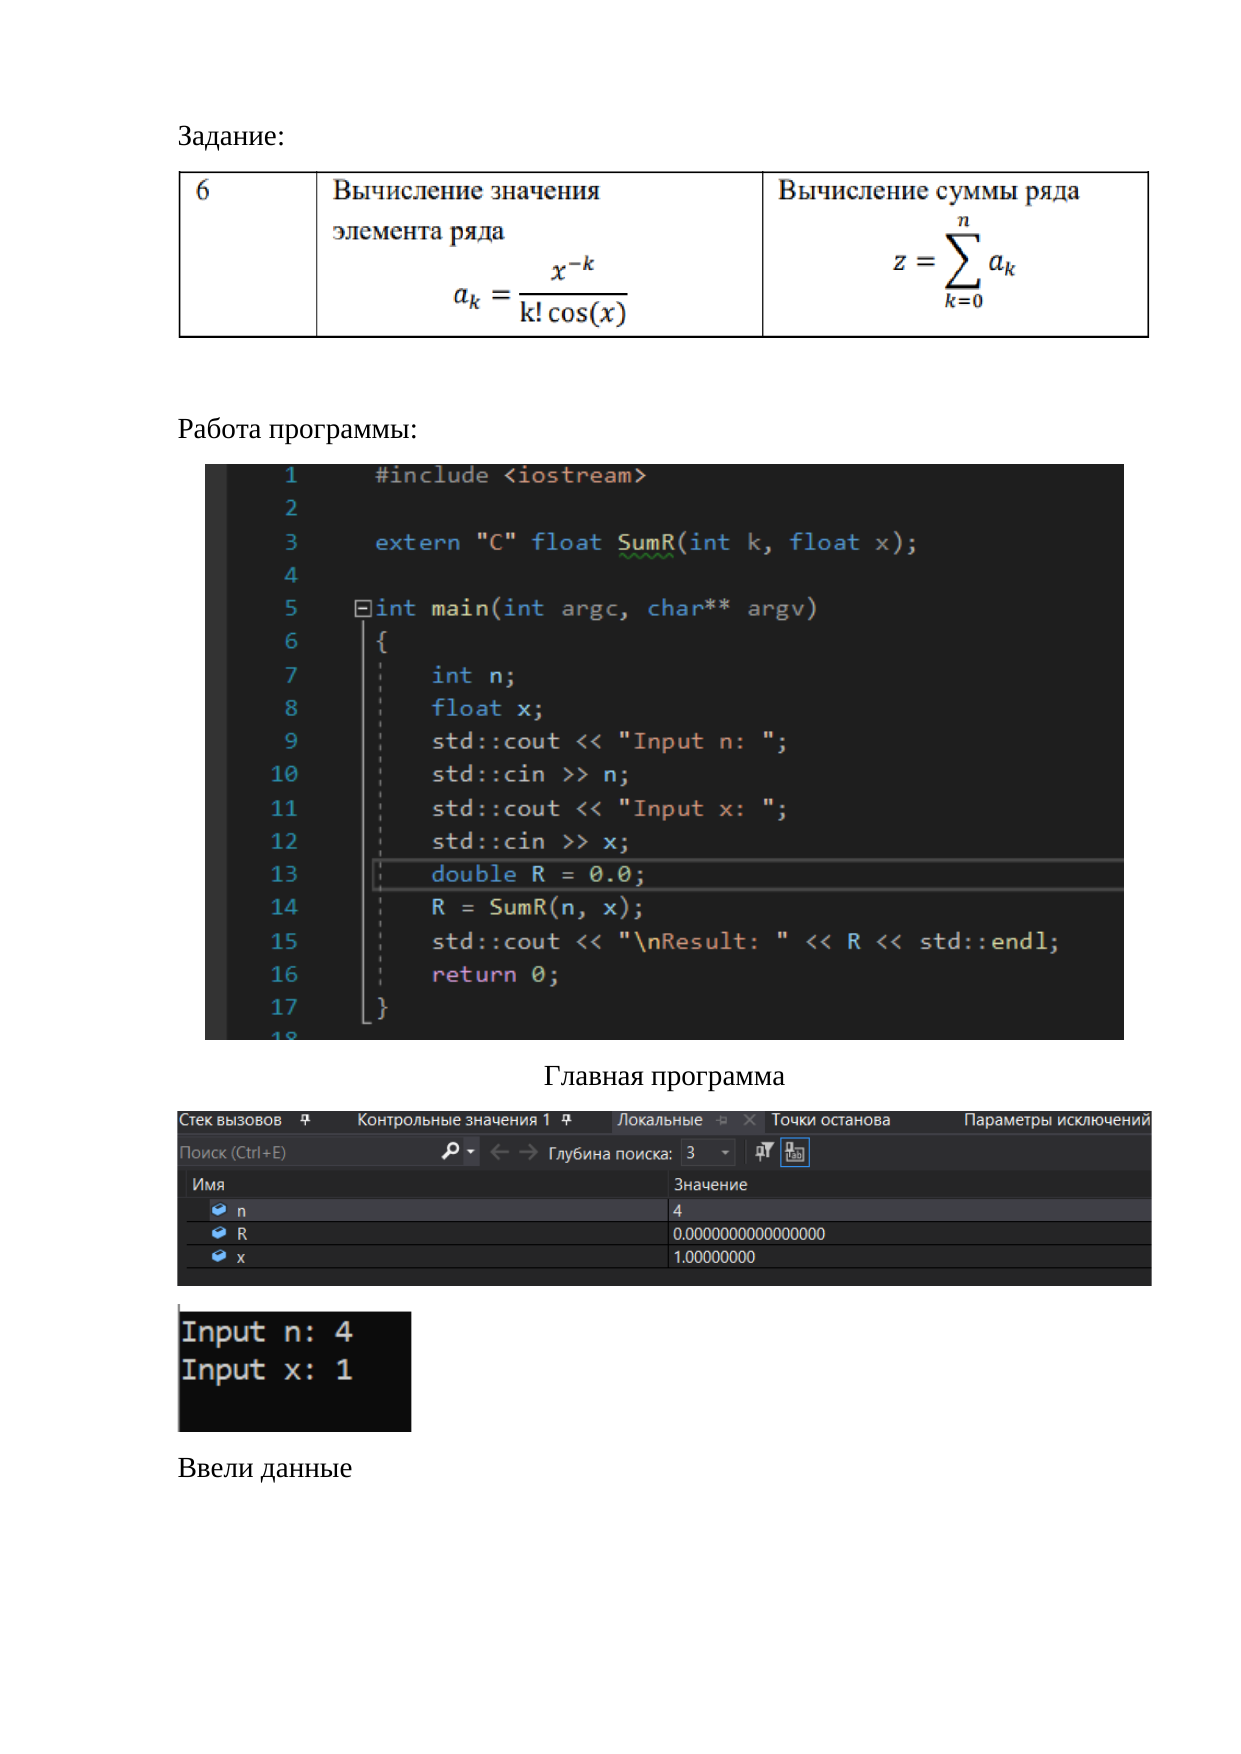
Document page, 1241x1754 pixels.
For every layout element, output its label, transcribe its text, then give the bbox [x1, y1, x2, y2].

text Главная программа [177, 1058, 1152, 1092]
picture [205, 464, 1124, 1040]
text Ввели данные [177, 1450, 1152, 1483]
picture [177, 1111, 1152, 1286]
picture [177, 1304, 412, 1432]
text Работа программы: [177, 411, 1152, 445]
picture [177, 171, 1152, 340]
text Задание: [177, 118, 1152, 152]
